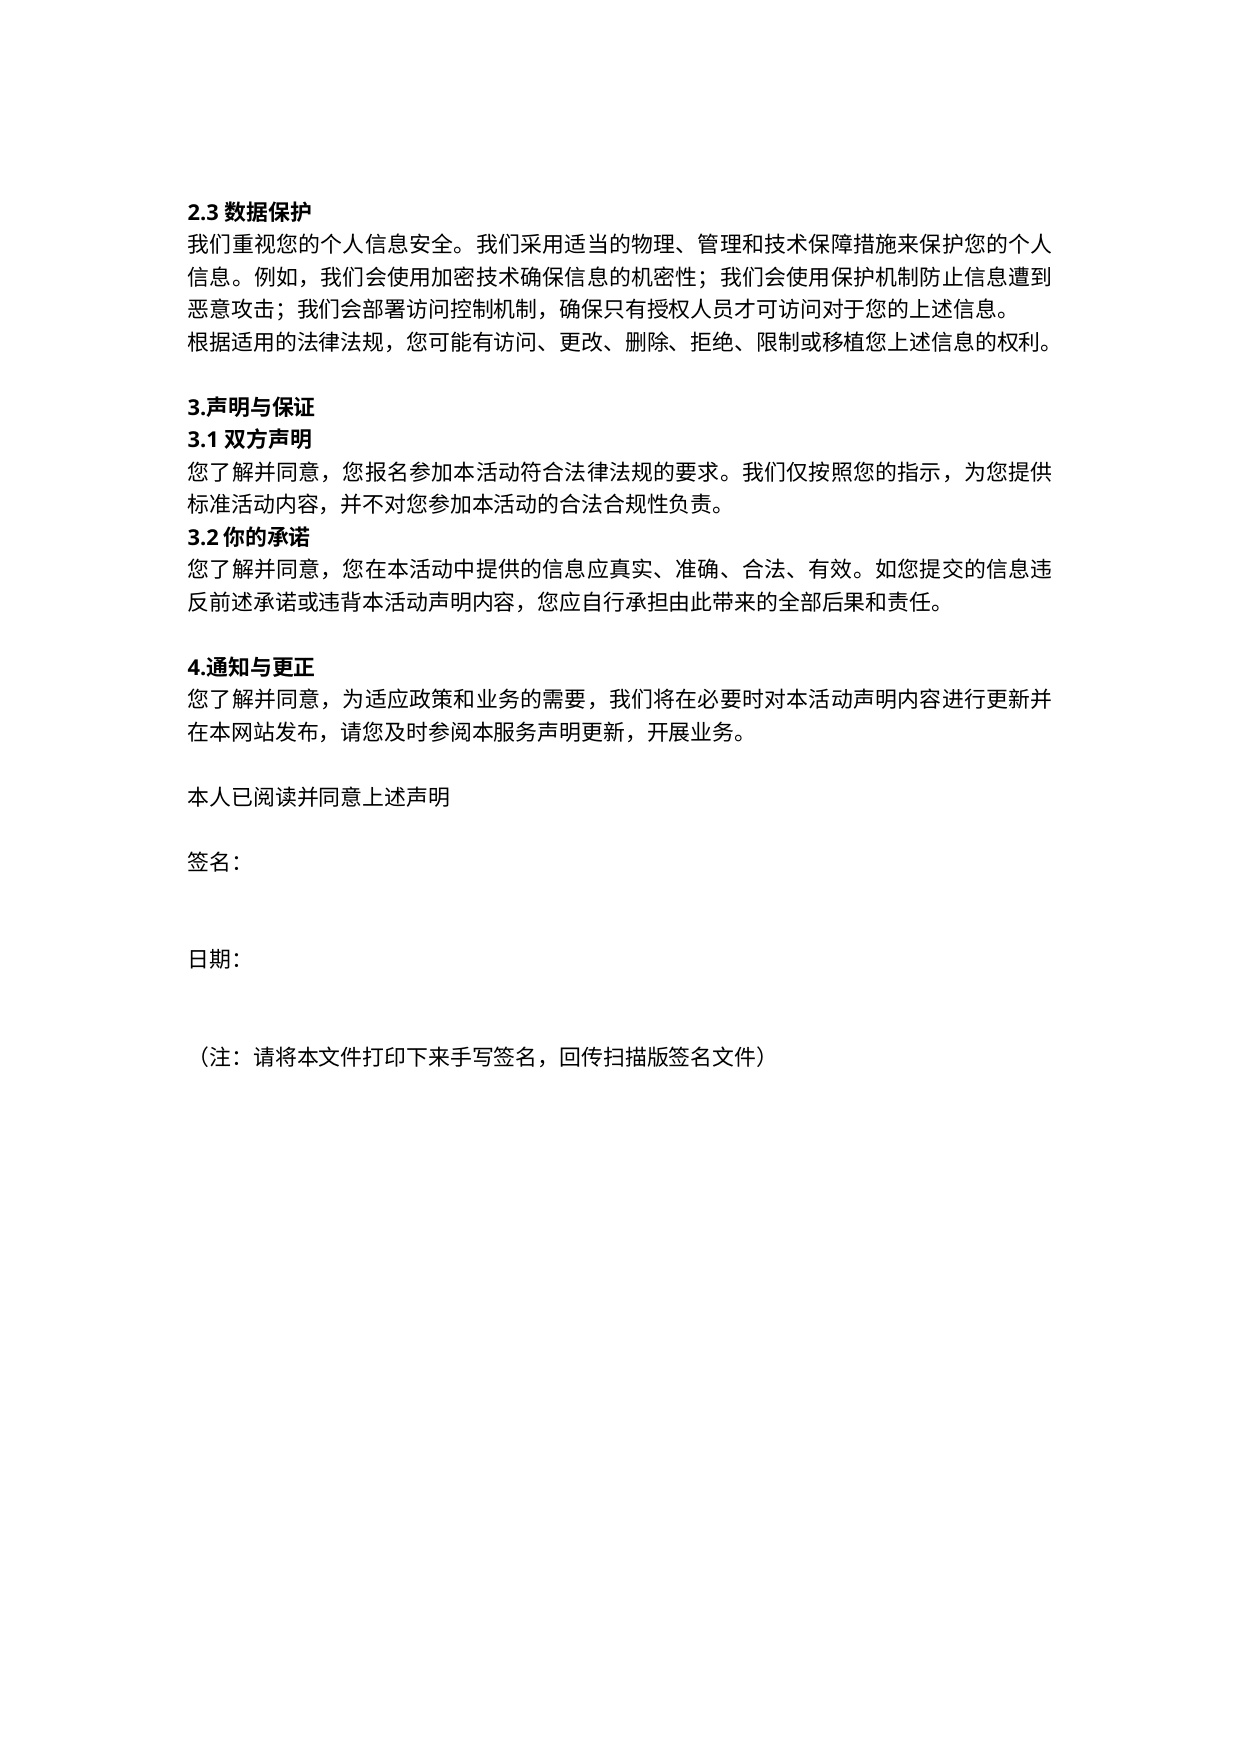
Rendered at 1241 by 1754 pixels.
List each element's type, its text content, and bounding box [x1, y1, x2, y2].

text 日期： [187, 942, 1053, 974]
text 3.声明与保证 [187, 389, 1053, 422]
text 您了解并同意，为适应政策和业务的需要，我们将在必要时对本活动声明内容进行更新并在本网站发布，请您及时参阅本服务声明更新，开展业务。 [187, 682, 1053, 747]
text 3.1 双方声明 [187, 422, 1053, 454]
text 我们重视您的个人信息安全。我们采用适当的物理、管理和技术保障措施来保护您的个人信息。例如，我们会使用加密技术确保信息的机密性；我们会使用保护机制防止信息遭到恶意攻击；我们会部署访问控制机制，确保只有授权人员才可访问对于您的上述信息。 [187, 227, 1053, 324]
text 2.3 数据保护 [187, 194, 1053, 227]
text （注：请将本文件打印下来手写签名，回传扫描版签名文件） [187, 1039, 1053, 1072]
text 4.通知与更正 [187, 649, 1053, 682]
text 本人已阅读并同意上述声明 [187, 779, 1053, 812]
text 您了解并同意，您报名参加本活动符合法律法规的要求。我们仅按照您的指示，为您提供标准活动内容，并不对您参加本活动的合法合规性负责。 [187, 454, 1053, 519]
text 根据适用的法律法规，您可能有访问、更改、删除、拒绝、限制或移植您上述信息的权利。 [187, 324, 1053, 357]
text 您了解并同意，您在本活动中提供的信息应真实、准确、合法、有效。如您提交的信息违反前述承诺或违背本活动声明内容，您应自行承担由此带来的全部后果和责任。 [187, 552, 1053, 617]
text 3.2你的承诺 [187, 519, 1053, 552]
text 签名： [187, 844, 1053, 877]
